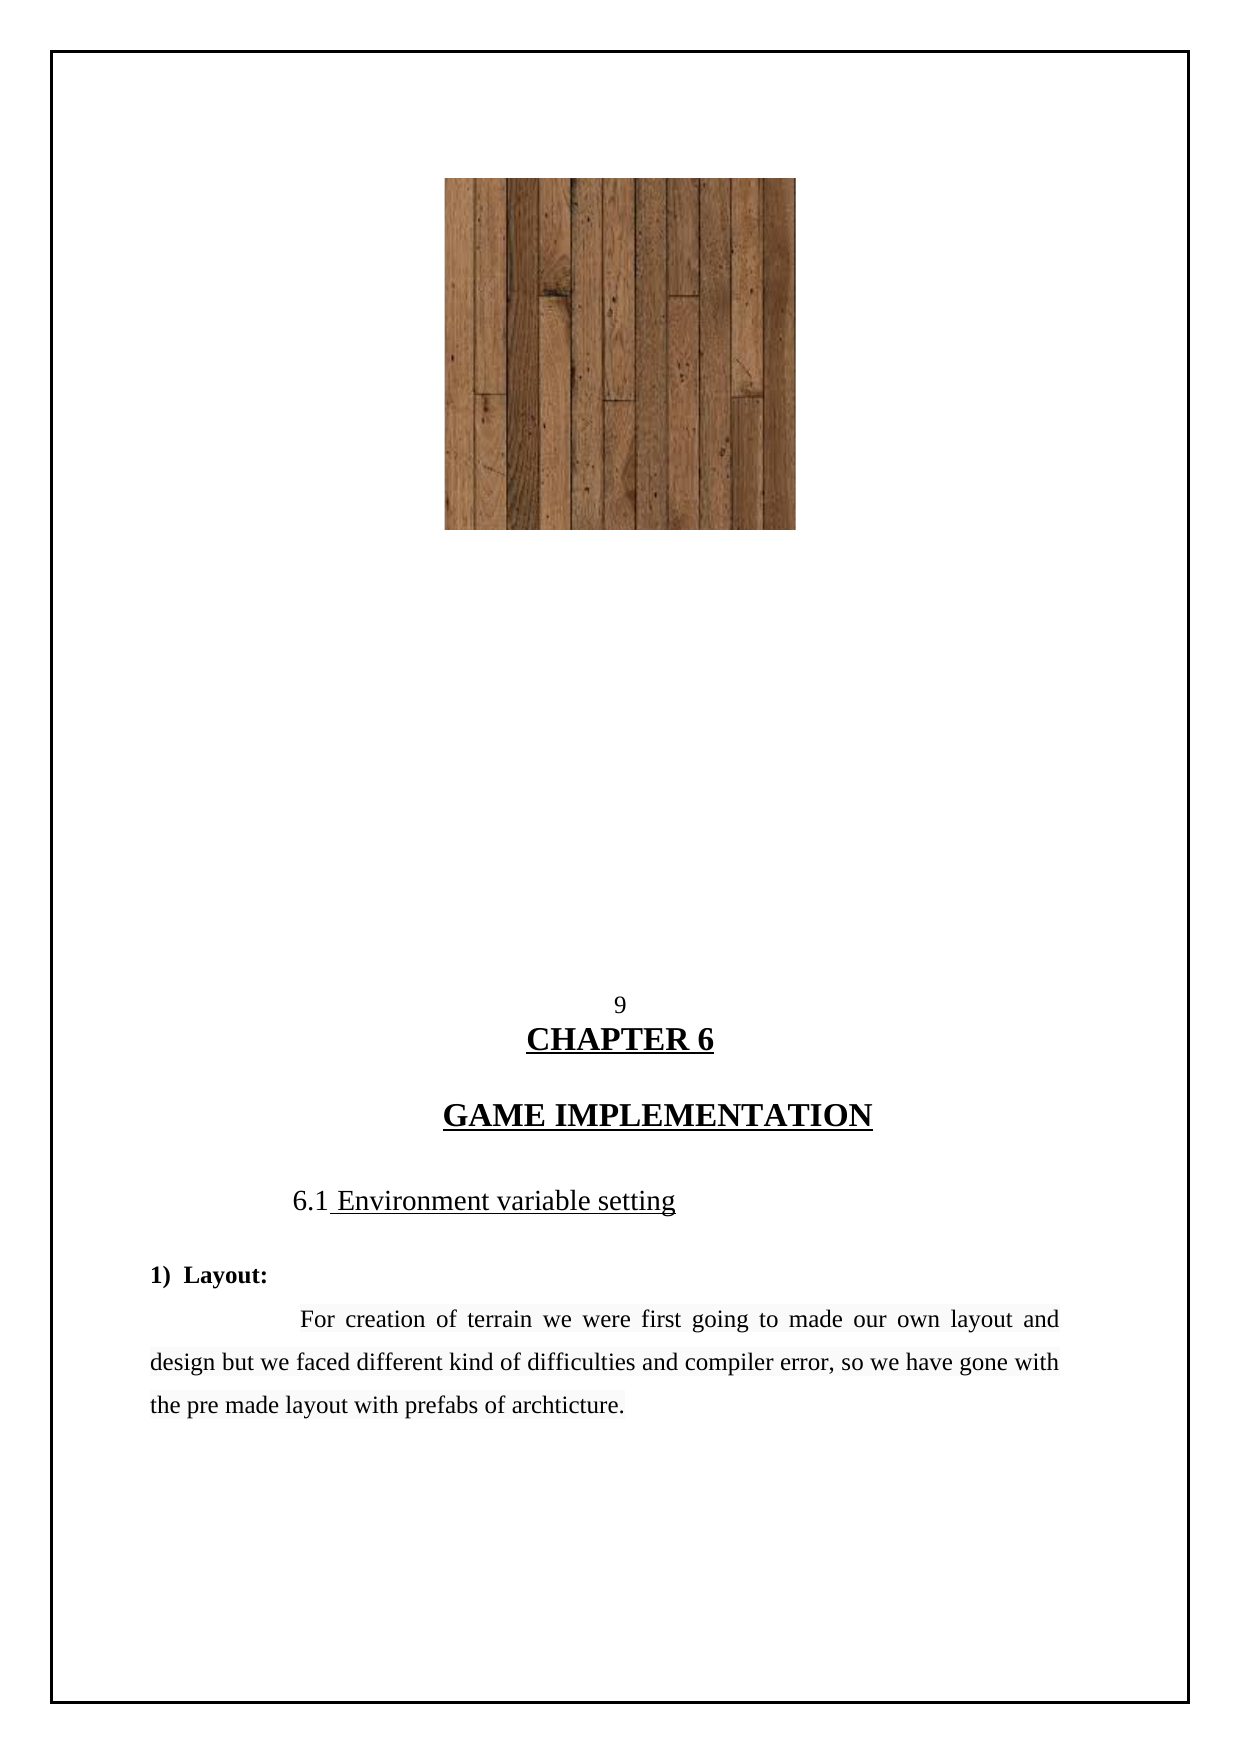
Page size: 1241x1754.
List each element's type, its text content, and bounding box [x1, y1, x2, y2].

list For creation of terrain we were first going to made our own layout and design but we faced different kind of difficulties and compiler error, so we have gone with the pre made layout with prefabs of archticture. [150, 1376, 1060, 1419]
text 9 [150, 990, 1090, 1019]
list GAME IMPLEMENTATION [225, 1095, 1090, 1134]
text CHAPTER 6 [150, 1019, 1090, 1057]
list Environment variable setting [292, 1183, 1090, 1217]
list For creation of terrain we were first going to made our own layout and design but we faced different kind of difficulties and compiler error, so we have gone with the pre made layout with prefabs of archticture. [150, 1304, 1060, 1347]
list 1) Layout: [150, 1261, 1060, 1289]
picture [444, 178, 796, 530]
